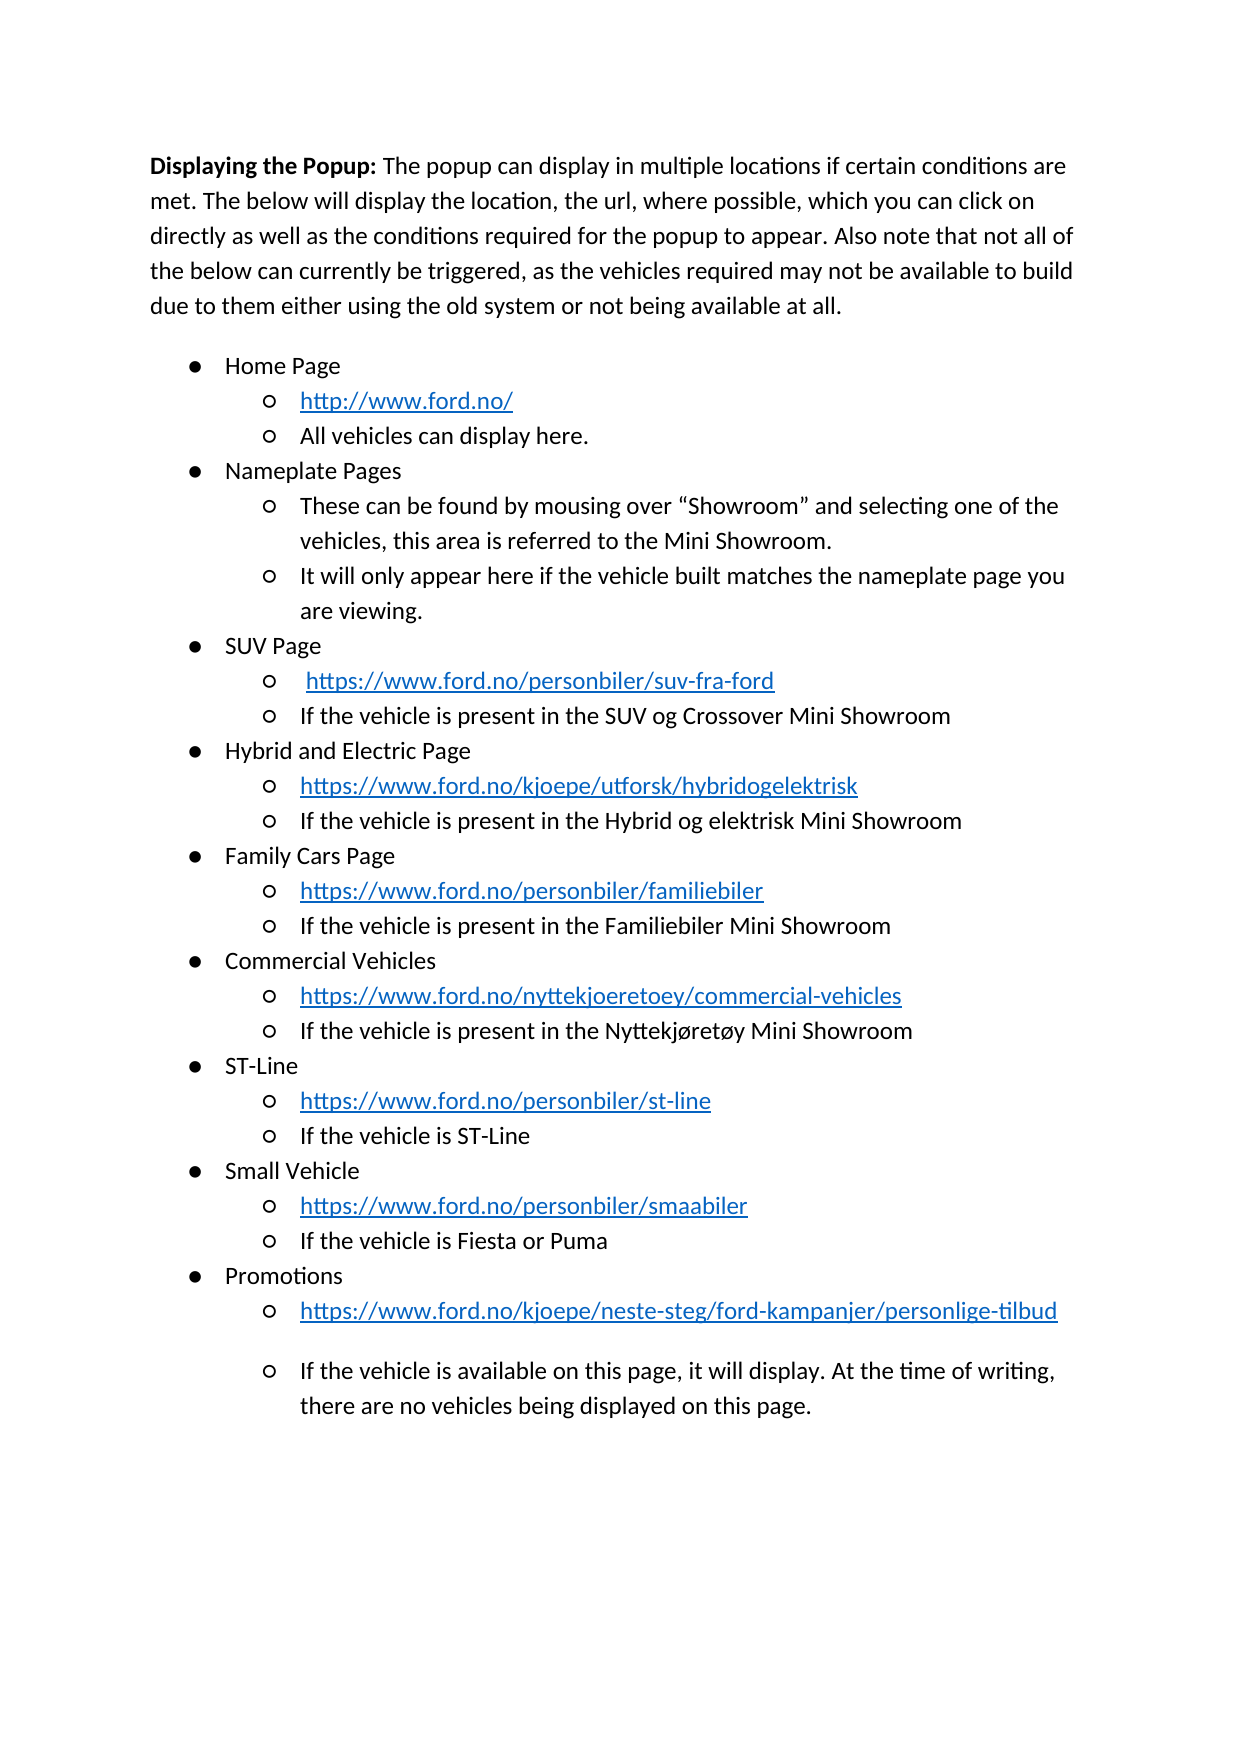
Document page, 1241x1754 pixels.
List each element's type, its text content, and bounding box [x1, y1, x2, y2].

list If the vehicle is ST-Line [262, 1120, 1090, 1151]
list https://www.ford.no/nyttekjoeretoey/commercial-vehicles [262, 980, 1090, 1011]
list https://www.ford.no/kjoepe/utforsk/hybridogelektrisk [262, 770, 1090, 801]
list If the vehicle is present in the Nyttekjøretøy Mini Showroom [262, 1015, 1090, 1046]
list http://www.ford.no/ [262, 385, 1090, 416]
list All vehicles can display here. [262, 420, 1090, 451]
list It will only appear here if the vehicle built matches the nameplate page you are viewing. [262, 560, 1090, 626]
list https://www.ford.no/personbiler/familiebiler [262, 875, 1090, 906]
list If the vehicle is present in the SUV og Crossover Mini Showroom [262, 700, 1090, 731]
list If the vehicle is available on this page, it will display. At the time of writing, there are no vehicles being displayed on this page. [262, 1355, 1090, 1421]
list These can be found by mousing over “Showroom” and selecting one of the vehicles, this area is referred to the Mini Showroom. [262, 490, 1090, 556]
list https://www.ford.no/kjoepe/neste-steg/ford-kampanjer/personlige-tilbud [262, 1295, 1090, 1326]
list Hybrid and Electric Page [187, 735, 1090, 766]
list If the vehicle is Fiesta or Puma [262, 1225, 1090, 1256]
list https://www.ford.no/personbiler/smaabiler [262, 1190, 1090, 1221]
list Commercial Vehicles [187, 945, 1090, 976]
text Displaying the Popup: The popup can display in multiple locations if certain conditions are met. The below will display the location, the url, where possible, which you can click on directly as well as the conditions required for the popup to appear. Also note that not all of the below can currently be triggered, as the vehicles required may not be available to build due to them either using the old system or not being available at all. [150, 150, 1090, 321]
list Small Vehicle [187, 1155, 1090, 1186]
list Home Page [187, 350, 1090, 381]
list SUV Page [187, 630, 1090, 661]
list If the vehicle is present in the Familiebiler Mini Showroom [262, 910, 1090, 941]
list https://www.ford.no/personbiler/st-line [262, 1085, 1090, 1116]
list https://www.ford.no/personbiler/suv-fra-ford [262, 665, 1090, 696]
list ST-Line [187, 1050, 1090, 1081]
list Nameplate Pages [187, 455, 1090, 486]
list If the vehicle is present in the Hybrid og elektrisk Mini Showroom [262, 805, 1090, 836]
list Promotions [187, 1260, 1090, 1291]
list Family Cars Page [187, 840, 1090, 871]
